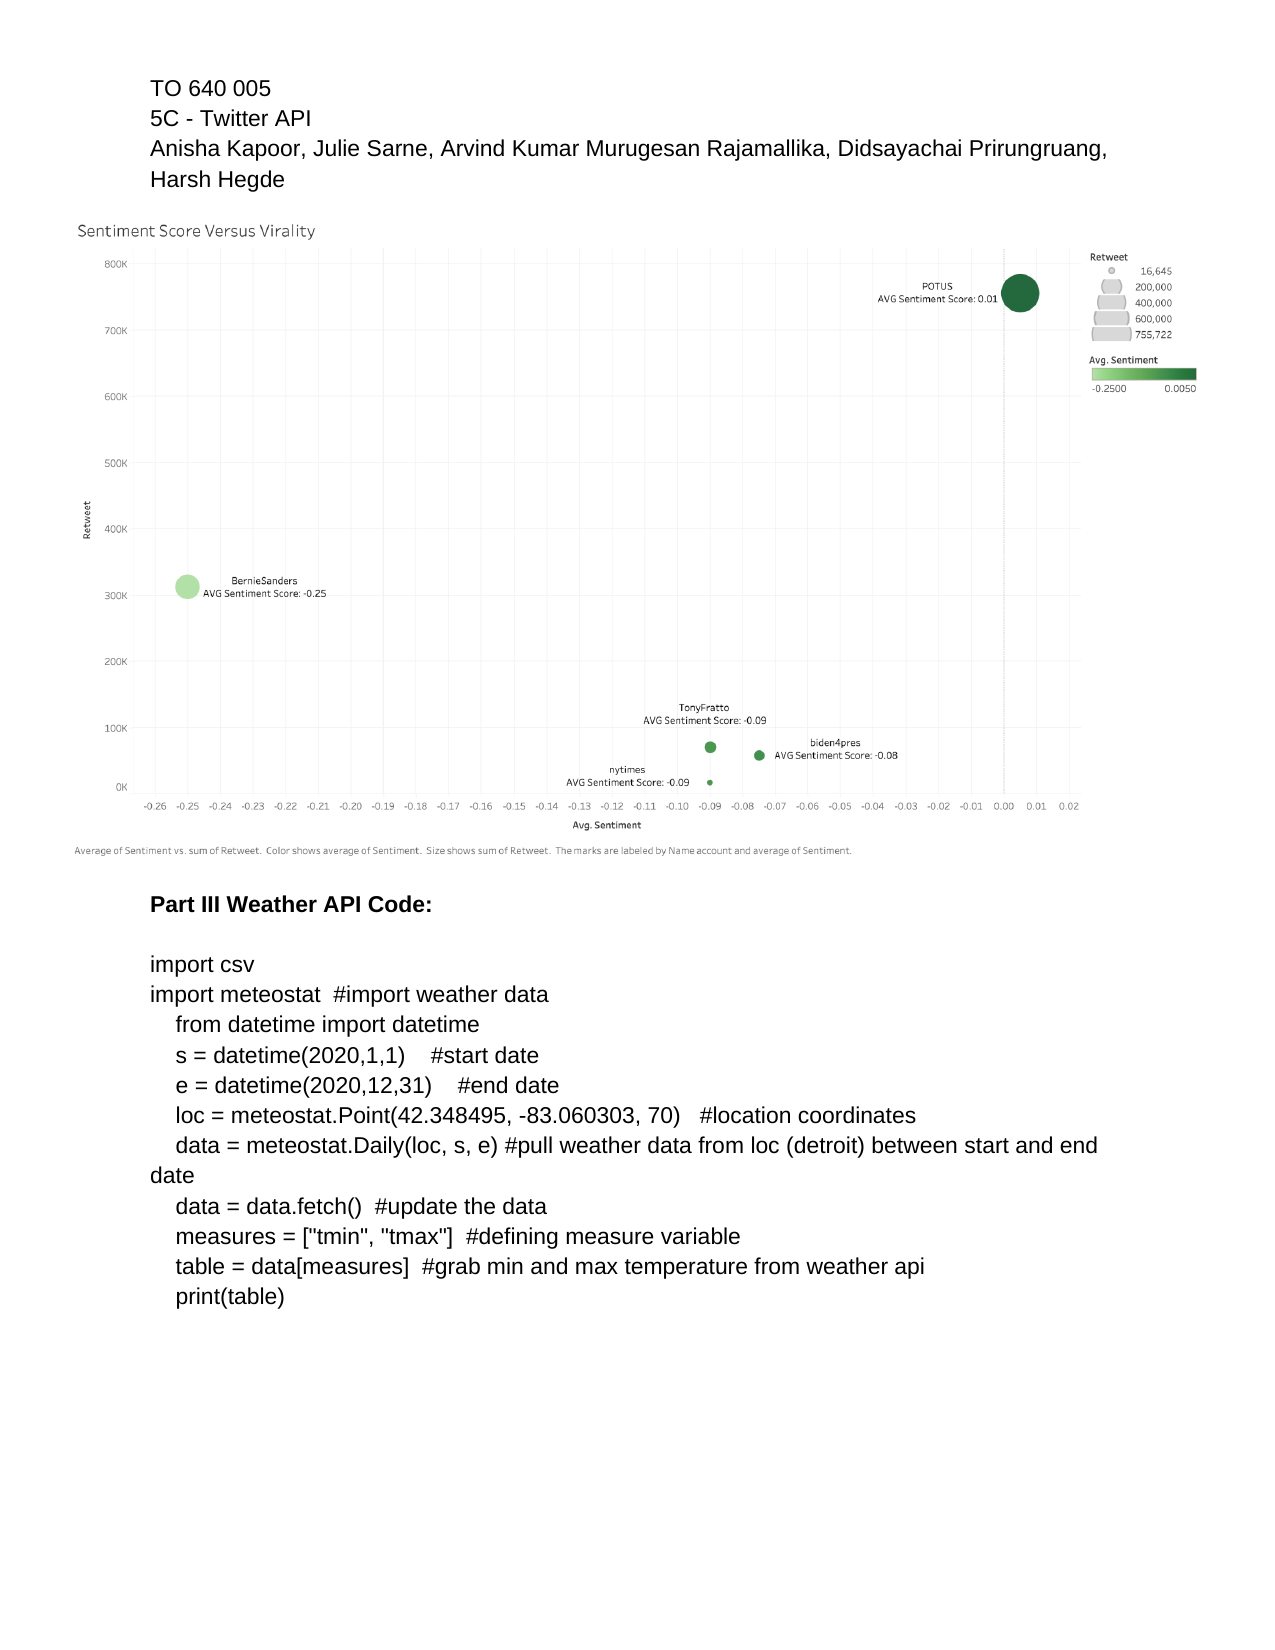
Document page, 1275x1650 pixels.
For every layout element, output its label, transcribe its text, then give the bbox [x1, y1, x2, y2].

text import meteostat #import weather data [150, 981, 1125, 1008]
text data = meteostat.Daily(loc, s, e) #pull weather data from loc (detroit) between start and end date [150, 1132, 1125, 1189]
text loc = meteostat.Point(42.348495, -83.060303, 70) #location coordinates [150, 1102, 1125, 1128]
text print(table) [150, 1283, 1125, 1310]
text Part III Weather API Code: [150, 891, 1125, 917]
text import csv [150, 951, 1125, 977]
text s = datetime(2020,1,1) #start date [150, 1042, 1125, 1068]
text from datetime import datetime [150, 1011, 1125, 1038]
text e = datetime(2020,12,31) #end date [150, 1072, 1125, 1098]
picture [74, 214, 1200, 857]
text table = data[measures] #grab min and max temperature from weather api [150, 1253, 1125, 1279]
text measures = ["tmin", "tmax"] #defining measure variable [150, 1223, 1125, 1249]
text data = data.fetch() #update the data [150, 1193, 1125, 1219]
